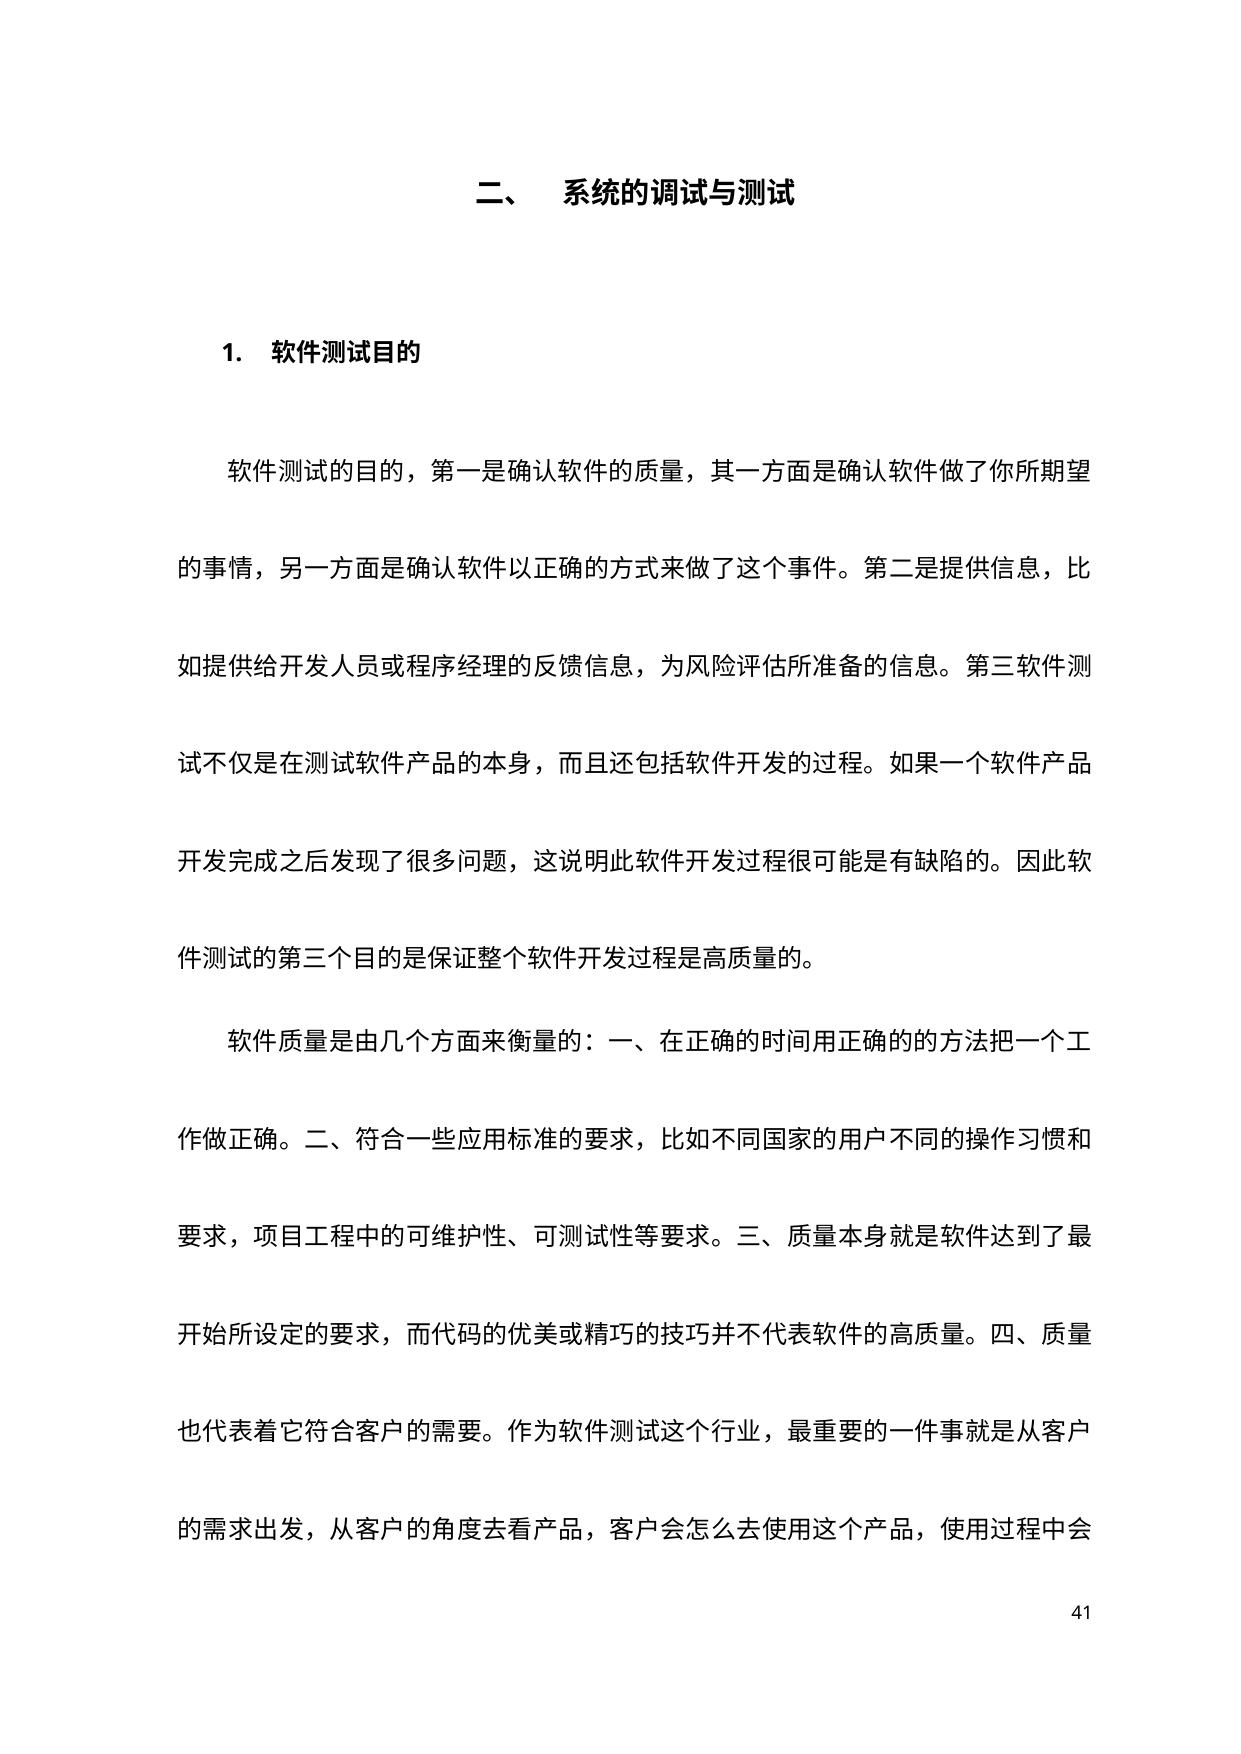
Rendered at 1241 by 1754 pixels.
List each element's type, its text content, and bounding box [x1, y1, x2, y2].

text 软件测试的目的，第一是确认软件的质量，其一方面是确认软件做了你所期望的事情，另一方面是确认软件以正确的方式来做了这个事件。第二是提供信息，比如提供给开发人员或程序经理的反馈信息，为风险评估所准备的信息。第三软件测试不仅是在测试软件产品的本身，而且还包括软件开发的过程。如果一个软件产品开发完成之后发现了很多问题，这说明此软件开发过程很可能是有缺陷的。因此软件测试的第三个目的是保证整个软件开发过程是高质量的。 [177, 437, 1092, 989]
list 系统的调试与测试 [177, 159, 1093, 224]
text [177, 1007, 1092, 1560]
list 软件测试目的 [221, 318, 1092, 383]
